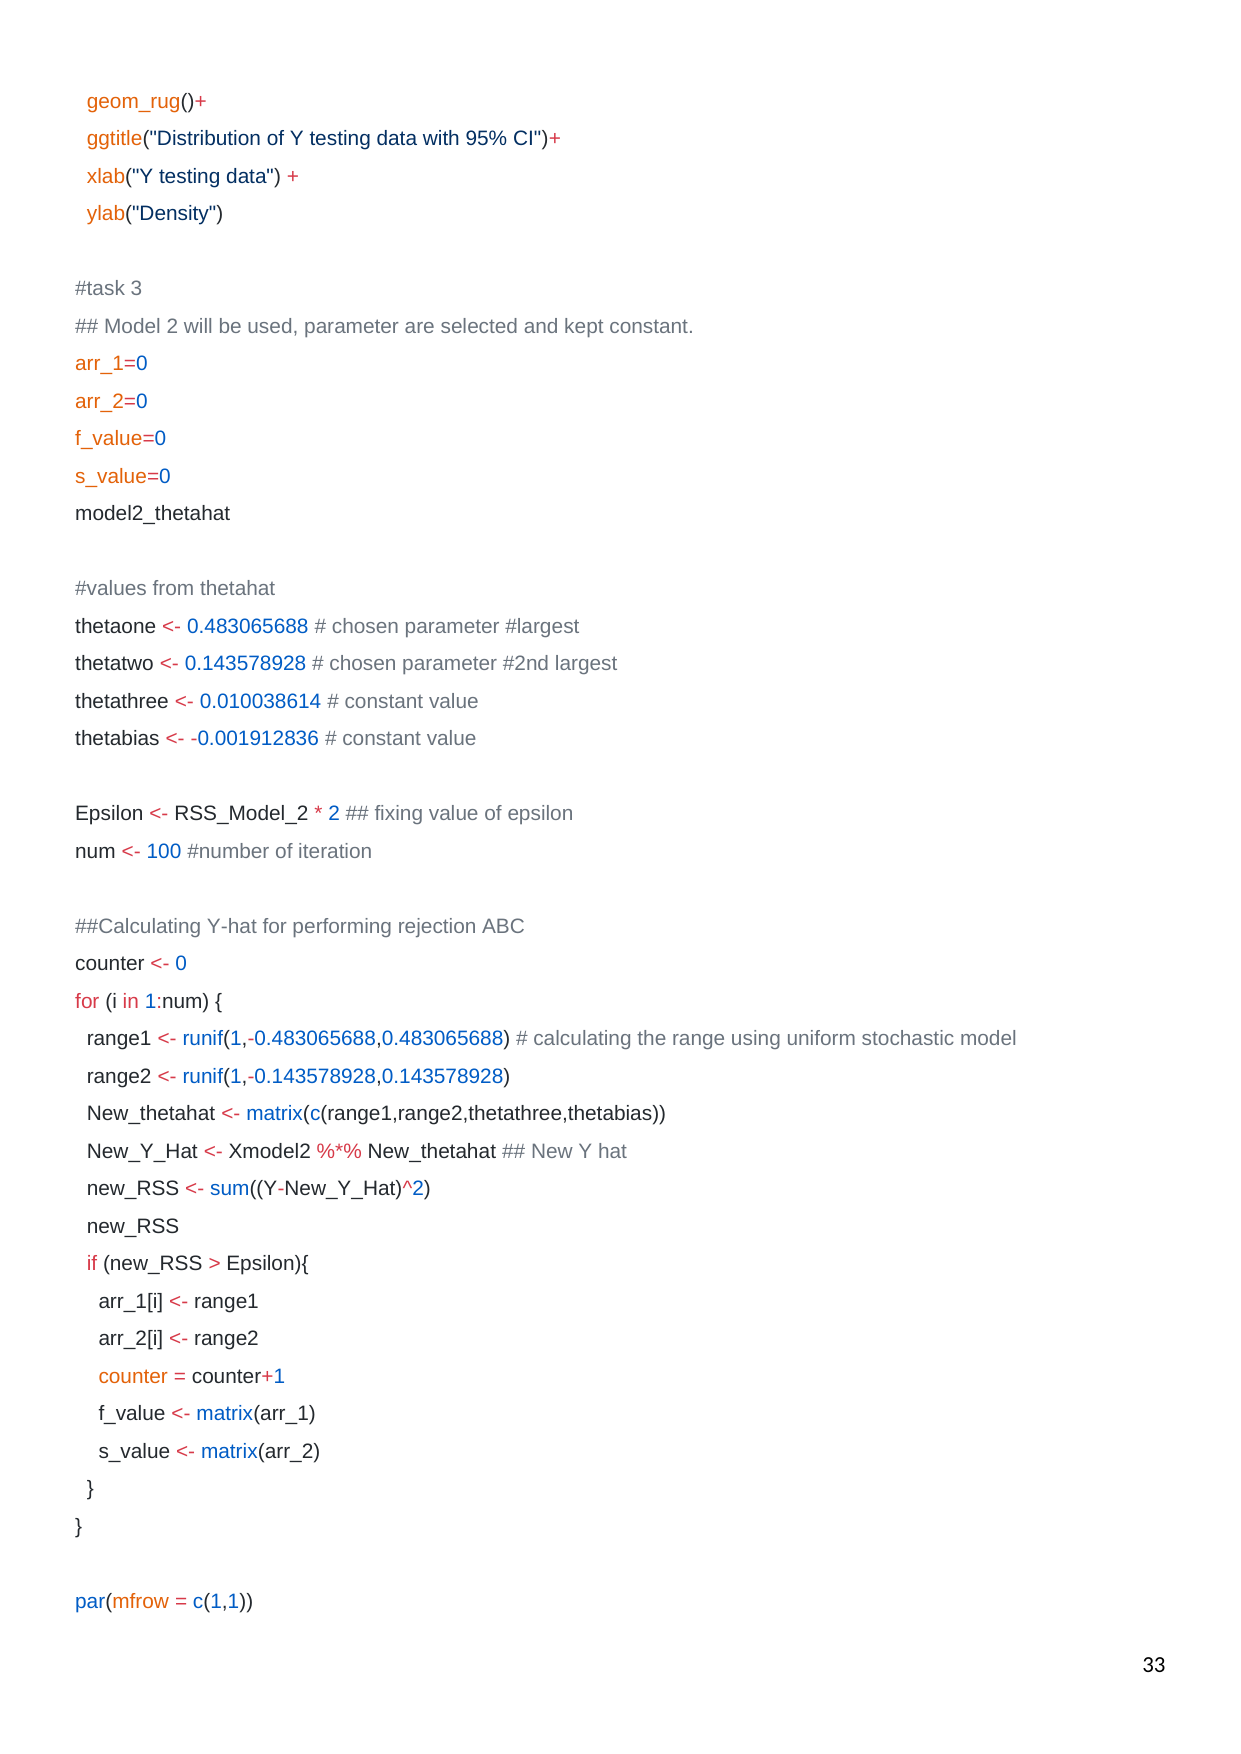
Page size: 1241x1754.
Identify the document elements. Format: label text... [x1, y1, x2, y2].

text par(mfrow = c(1,1)) [75, 1575, 1165, 1612]
text counter = counter+1 [75, 1350, 1165, 1387]
text thetathree <- 0.010038614 # constant value [75, 675, 1165, 712]
text arr_2[i] <- range2 [75, 1312, 1165, 1350]
text ggtitle("Distribution of Y testing data with 95% CI")+ [75, 112, 1165, 150]
text arr_2=0 [75, 375, 1165, 412]
text } [75, 1500, 1165, 1537]
text New_thetahat <- matrix(c(range1,range2,thetathree,thetabias)) [75, 1087, 1165, 1125]
text geom_rug()+ [75, 75, 1165, 112]
text ## Model 2 will be used, parameter are selected and kept constant. [75, 300, 1165, 337]
text if (new_RSS > Epsilon){ [75, 1237, 1165, 1275]
text } [75, 1462, 1165, 1500]
text arr_1=0 [75, 337, 1165, 375]
text #task 3 [75, 262, 1165, 300]
text f_value=0 [75, 412, 1165, 450]
text ylab("Density") [75, 187, 1165, 225]
text thetaone <- 0.483065688 # chosen parameter #largest [75, 600, 1165, 637]
text ##Calculating Y-hat for performing rejection ABC [75, 900, 1165, 937]
text xlab("Y testing data") + [75, 150, 1165, 187]
text num <- 100 #number of iteration [75, 825, 1165, 862]
text range1 <- runif(1,-0.483065688,0.483065688) # calculating the range using uniform stochastic model [75, 1012, 1165, 1050]
text thetabias <- -0.001912836 # constant value [75, 712, 1165, 750]
text f_value <- matrix(arr_1) [75, 1387, 1165, 1425]
text s_value <- matrix(arr_2) [75, 1425, 1165, 1462]
text #values from thetahat [75, 562, 1165, 600]
text range2 <- runif(1,-0.143578928,0.143578928) [75, 1050, 1165, 1087]
text Epsilon <- RSS_Model_2 * 2 ## fixing value of epsilon [75, 787, 1165, 825]
text for (i in 1:num) { [75, 975, 1165, 1012]
text new_RSS <- sum((Y-New_Y_Hat)^2) [75, 1162, 1165, 1200]
text thetatwo <- 0.143578928 # chosen parameter #2nd largest [75, 637, 1165, 675]
text new_RSS [75, 1200, 1165, 1237]
text New_Y_Hat <- Xmodel2 %*% New_thetahat ## New Y hat [75, 1125, 1165, 1162]
text arr_1[i] <- range1 [75, 1275, 1165, 1312]
text s_value=0 [75, 450, 1165, 487]
text model2_thetahat [75, 487, 1165, 525]
text counter <- 0 [75, 937, 1165, 975]
